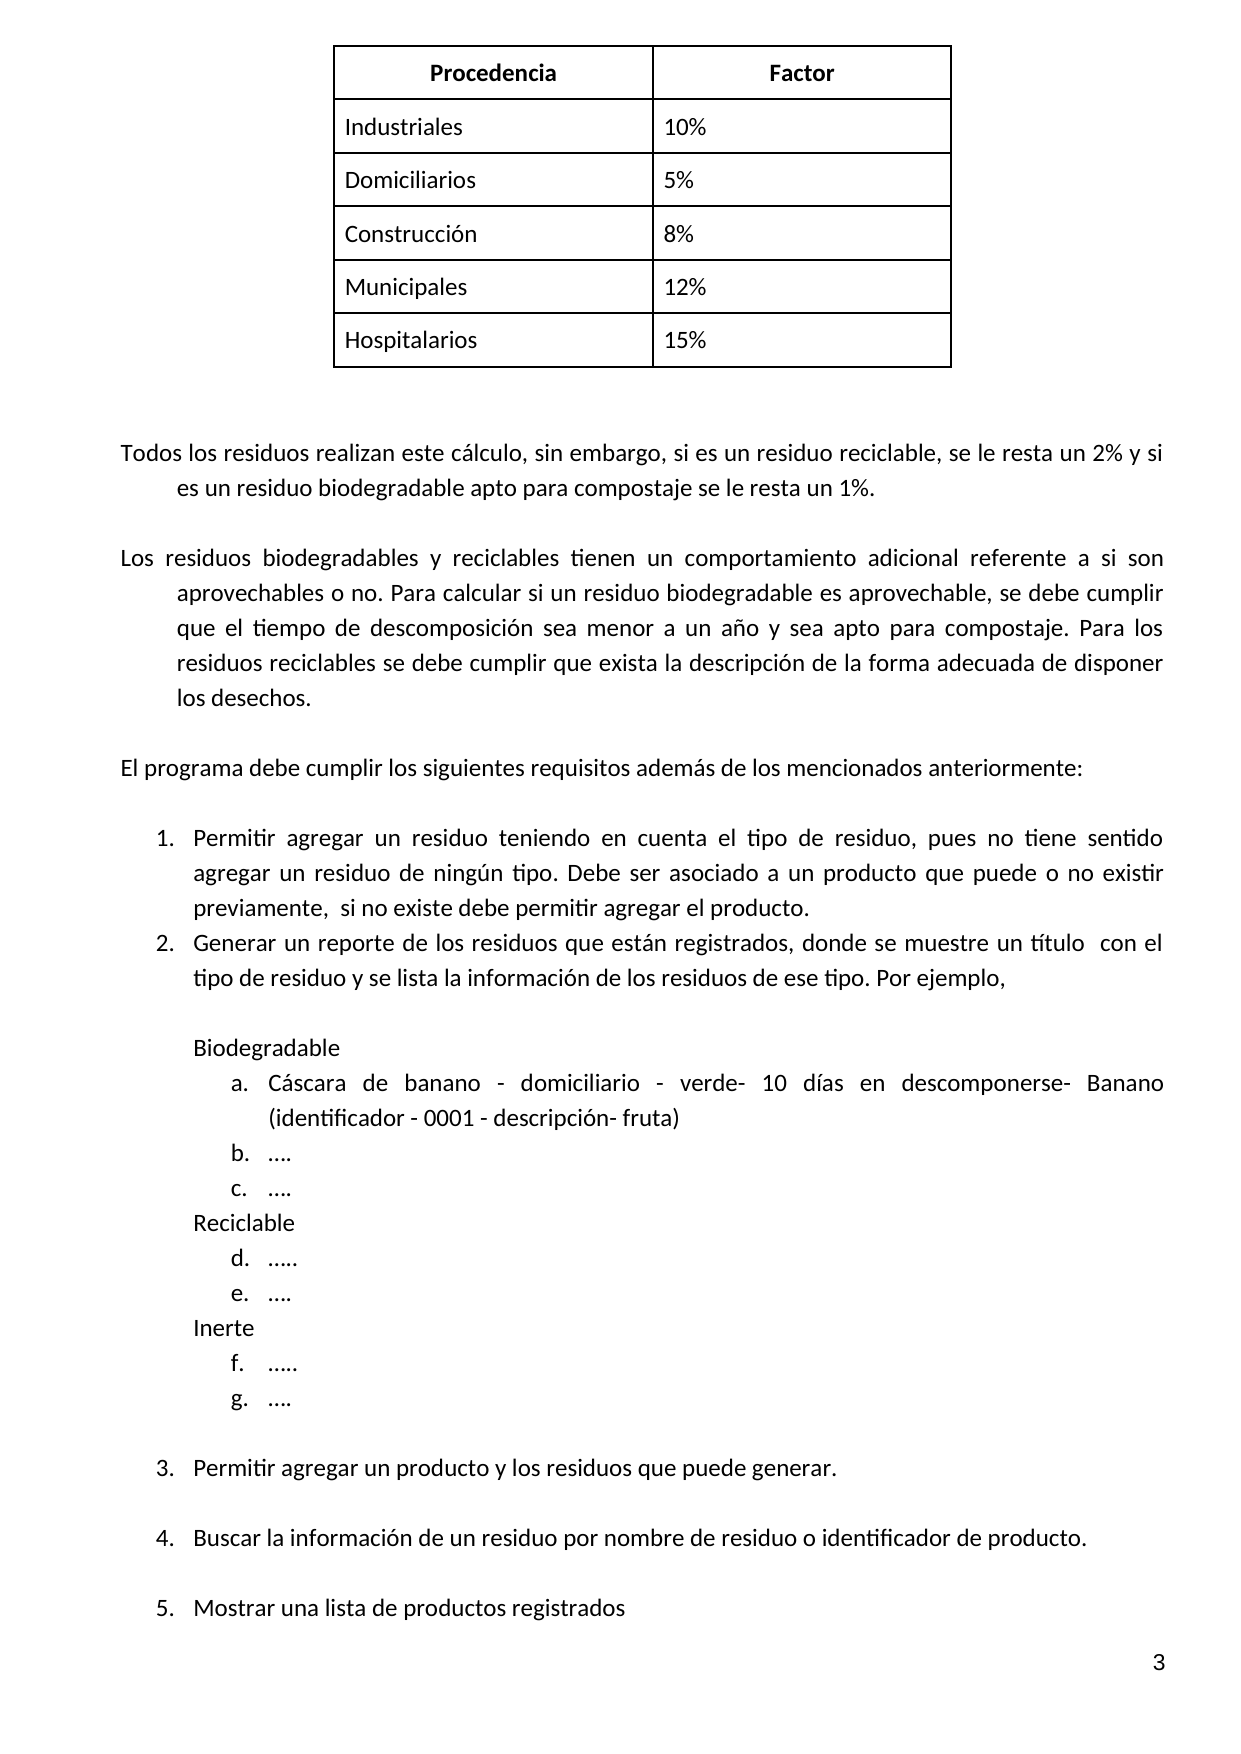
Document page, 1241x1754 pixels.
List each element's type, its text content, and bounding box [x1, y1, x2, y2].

text Reciclable [193, 1208, 1165, 1238]
table_header Procedencia [335, 47, 652, 98]
table_cell 5% [654, 154, 950, 205]
table_cell Municipales [335, 261, 652, 312]
list …. [231, 1383, 1165, 1413]
list ….. [231, 1243, 1165, 1273]
table_cell 8% [654, 207, 950, 259]
table_cell 10% [654, 100, 950, 152]
table_cell Hospitalarios [335, 314, 652, 366]
list …. [231, 1138, 1165, 1168]
list Generar un reporte de los residuos que están registrados, donde se muestre un título con el tipo de residuo y se lista la información de los residuos de ese tipo. Por ejemplo, [156, 928, 1165, 993]
text Los residuos biodegradables y reciclables tienen un comportamiento adicional referente a si son aprovechables o no. Para calcular si un residuo biodegradable es aprovechable, se debe cumplir que el tiempo de descomposición sea menor a un año y sea apto para compostaje. Para los residuos reciclables se debe cumplir que exista la descripción de la forma adecuada de disponer los desechos. [120, 543, 1165, 713]
table_cell Industriales [335, 100, 652, 152]
text Biodegradable [193, 1033, 1165, 1063]
table_header Factor [654, 47, 950, 98]
list …. [231, 1278, 1165, 1308]
list …. [231, 1173, 1165, 1203]
list Buscar la información de un residuo por nombre de residuo o identificador de producto. [156, 1523, 1165, 1553]
table_cell 15% [654, 314, 950, 366]
list Cáscara de banano - domiciliario - verde- 10 días en descomponerse- Banano (identificador - 0001 - descripción- fruta) [231, 1068, 1165, 1133]
list Permitir agregar un producto y los residuos que puede generar. [156, 1453, 1165, 1483]
list Permitir agregar un residuo teniendo en cuenta el tipo de residuo, pues no tiene sentido agregar un residuo de ningún tipo. Debe ser asociado a un producto que puede o no existir previamente, si no existe debe permitir agregar el producto. [156, 823, 1165, 923]
text Inerte [193, 1313, 1165, 1343]
list ….. [231, 1348, 1165, 1378]
text El programa debe cumplir los siguientes requisitos además de los mencionados anteriormente: [120, 753, 1165, 783]
text Todos los residuos realizan este cálculo, sin embargo, si es un residuo reciclable, se le resta un 2% y si es un residuo biodegradable apto para compostaje se le resta un 1%. [120, 438, 1165, 503]
table_cell Construcción [335, 207, 652, 259]
table_cell 12% [654, 261, 950, 312]
table_cell Domiciliarios [335, 154, 652, 205]
list Mostrar una lista de productos registrados [156, 1593, 1165, 1623]
